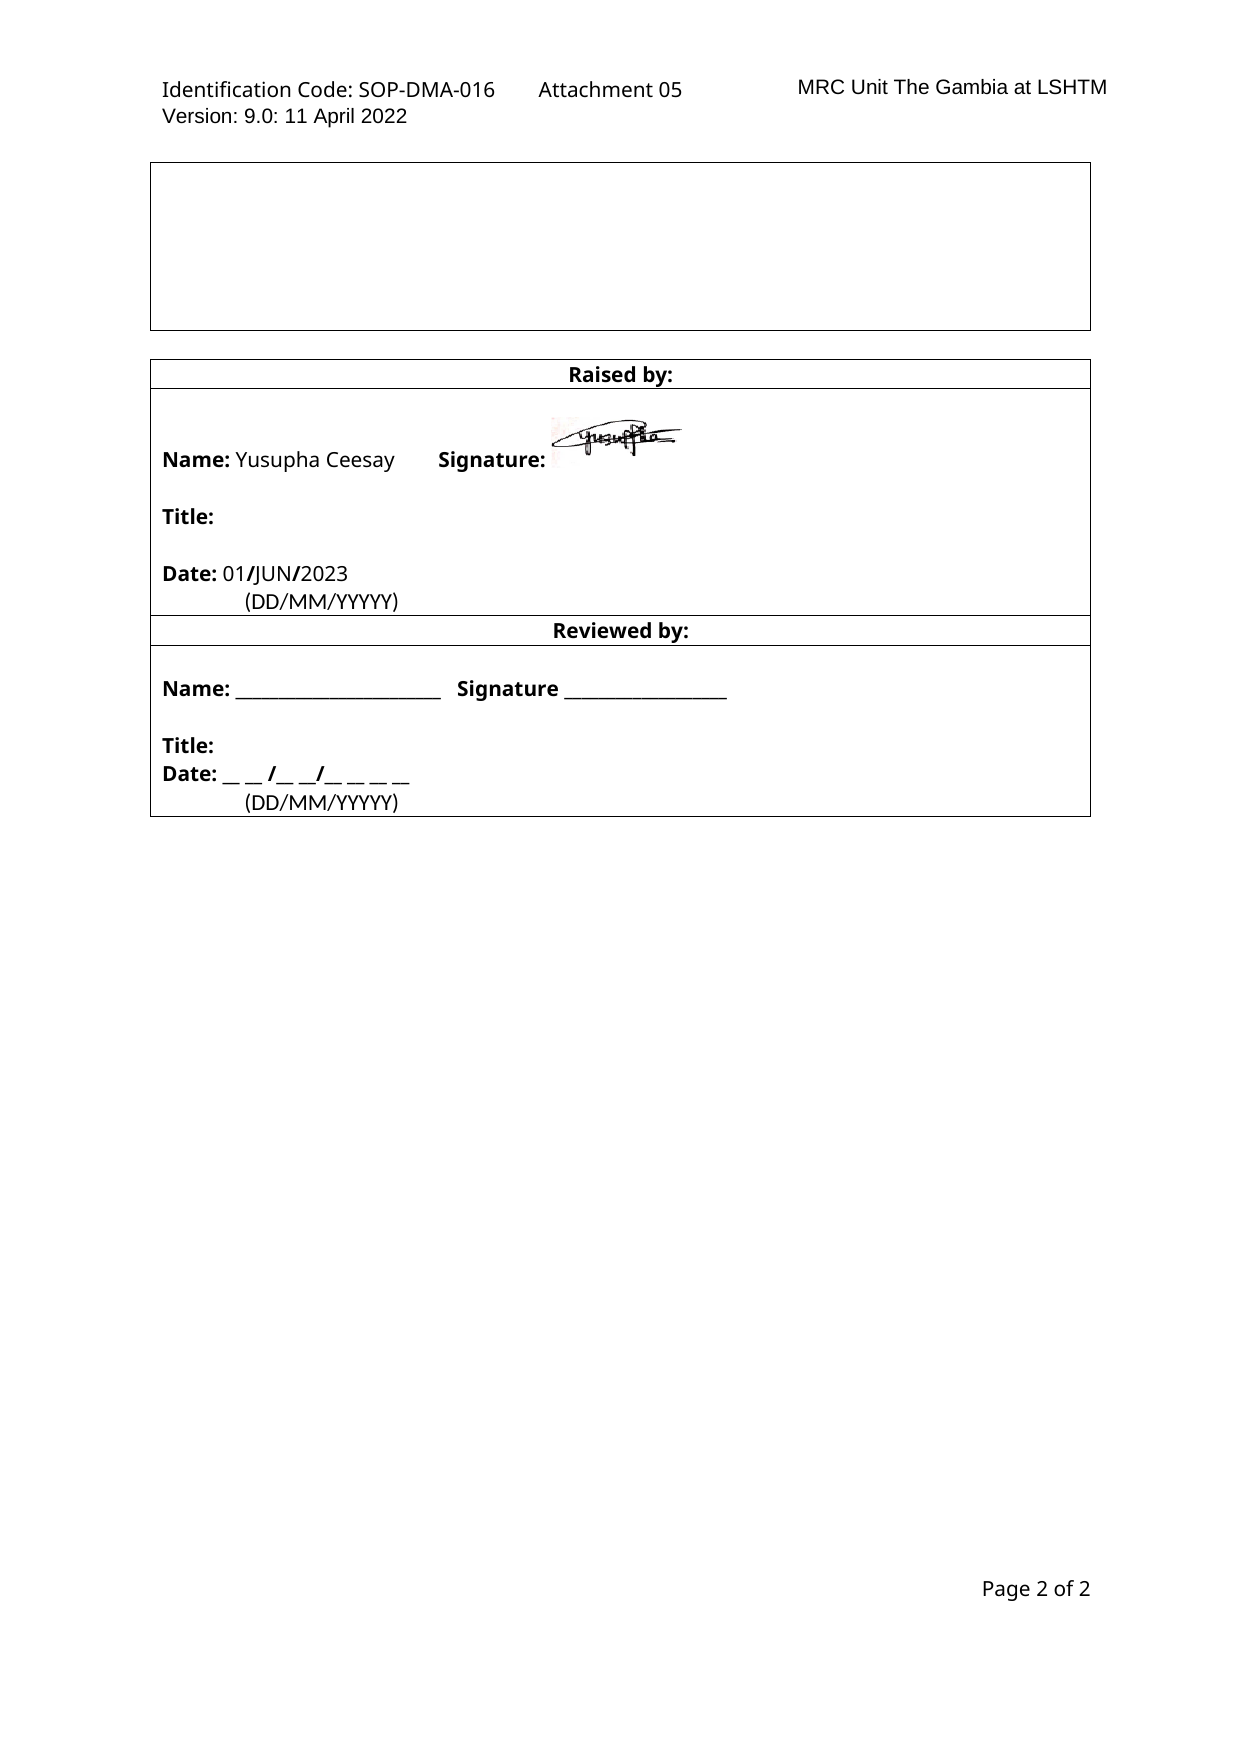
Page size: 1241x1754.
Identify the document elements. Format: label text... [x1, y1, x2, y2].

picture [551, 417, 690, 468]
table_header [151, 163, 1090, 330]
table_cell Reviewed by: [151, 616, 1090, 645]
table_cell Name: ________________________ Signature ___________________ Title: Date: __ __ /__ __/__ __ __ __ (DD/MM/YYYYY) [151, 646, 1090, 816]
table_cell Name: Yusupha Ceesay Signature: Title: Date: 01/JUN/2023 (DD/MM/YYYYY) [151, 389, 1090, 615]
table_header Raised by: [151, 360, 1090, 388]
